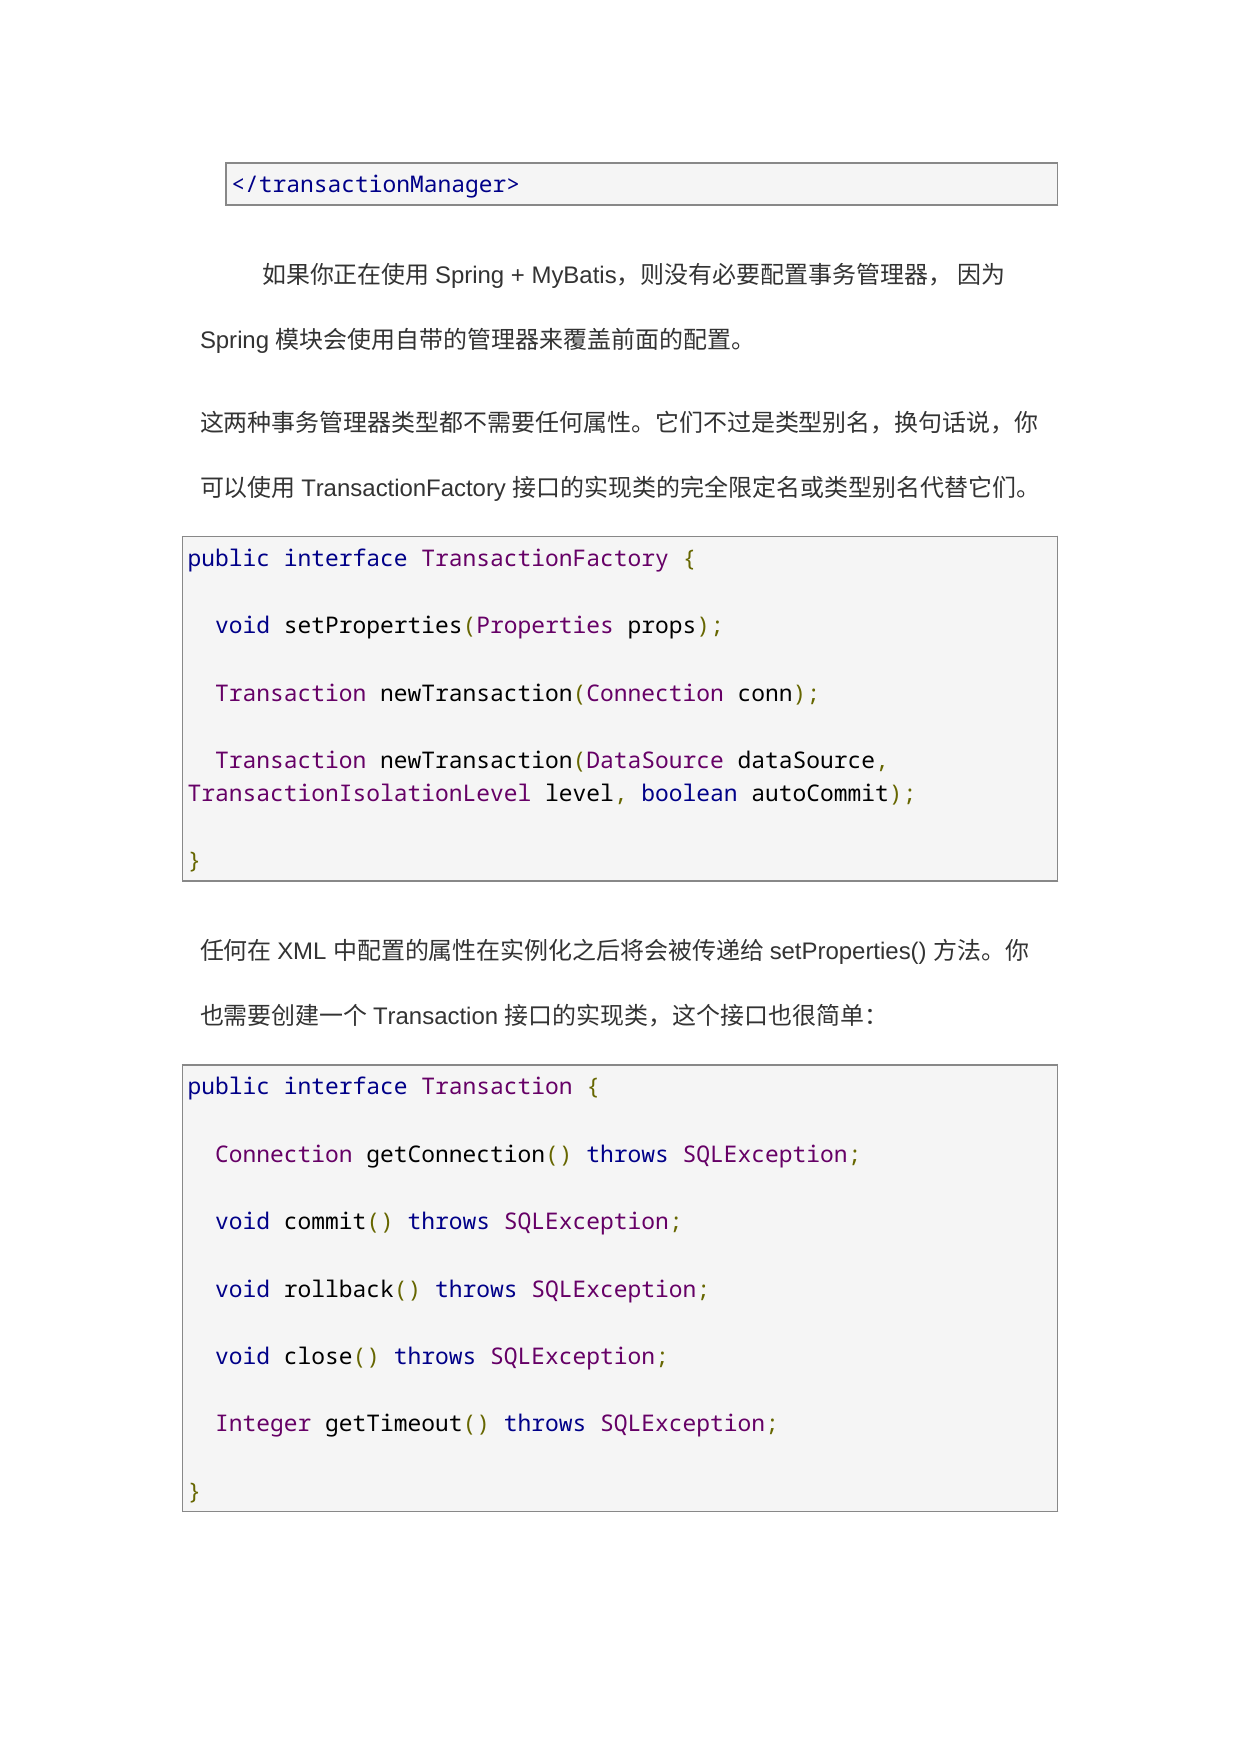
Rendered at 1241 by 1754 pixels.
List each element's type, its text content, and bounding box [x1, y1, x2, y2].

text 任何在 XML 中配置的属性在实例化之后将会被传递给 setProperties() 方法。你也需要创建一个 Transaction 接口的实现类，这个接口也很简单： [200, 917, 1041, 1047]
text void close() throws SQLException; [183, 1333, 1057, 1372]
text } [183, 838, 1057, 880]
text void setProperties(Properties props); [183, 603, 1057, 641]
text Transaction newTransaction(Connection conn); [183, 670, 1057, 709]
text Integer getTimeout() throws SQLException; [183, 1401, 1057, 1439]
text public interface Transaction { [183, 1066, 1057, 1102]
text 这两种事务管理器类型都不需要任何属性。它们不过是类型别名，换句话说，你可以使用 TransactionFactory 接口的实现类的完全限定名或类型别名代替它们。 [200, 388, 1041, 518]
text } [183, 1468, 1057, 1511]
text Transaction newTransaction(DataSource dataSource, TransactionIsolationLevel level, boolean autoCommit); [183, 738, 1057, 808]
text void commit() throws SQLException; [183, 1199, 1057, 1237]
text public interface TransactionFactory { [183, 537, 1057, 574]
text void rollback() throws SQLException; [183, 1266, 1057, 1304]
text </transactionManager> [227, 164, 1057, 204]
text Connection getConnection() throws SQLException; [183, 1131, 1057, 1169]
text NOTE如果你正在使用 Spring + MyBatis，则没有必要配置事务管理器， 因为 Spring 模块会使用自带的管理器来覆盖前面的配置。 [200, 241, 1041, 371]
